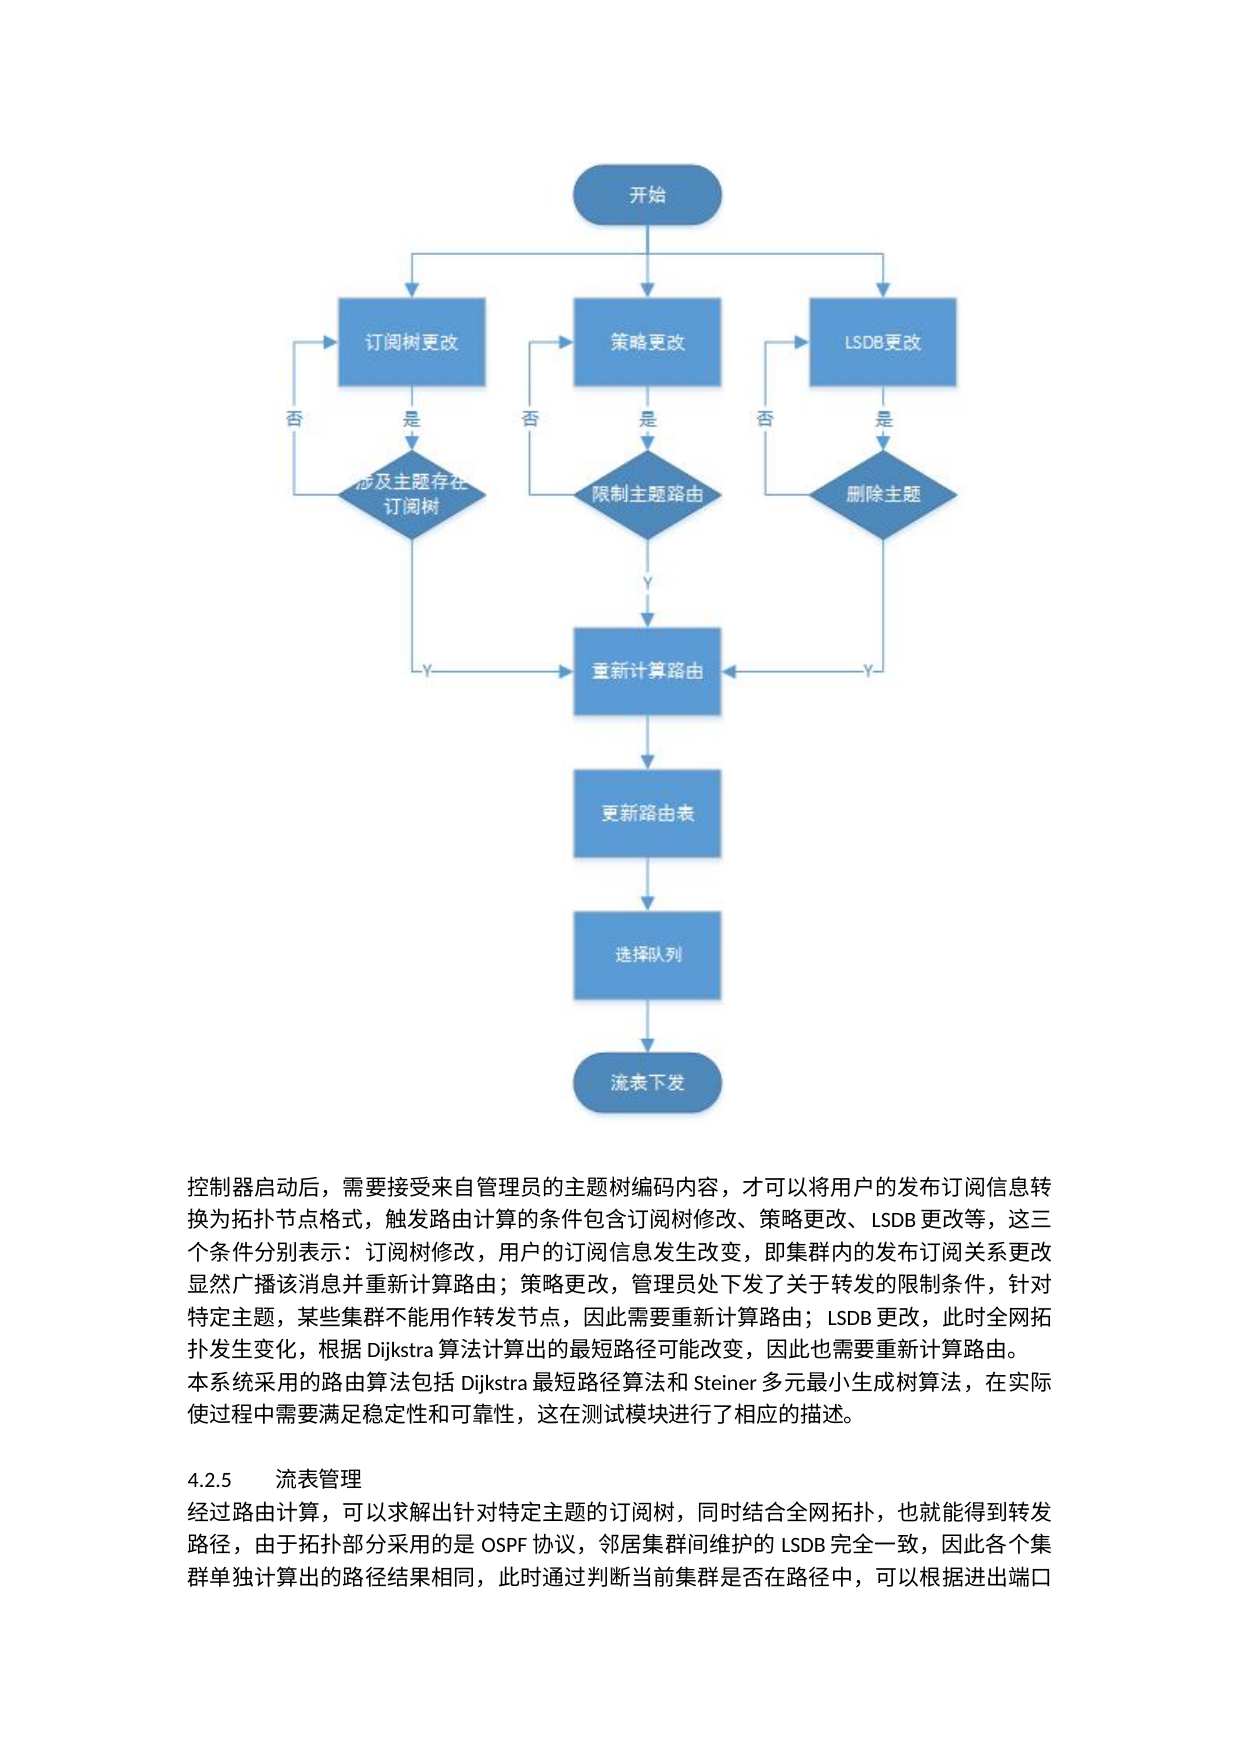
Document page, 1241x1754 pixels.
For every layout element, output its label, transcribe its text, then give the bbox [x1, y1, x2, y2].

text 控制器启动后，需要接受来自管理员的主题树编码内容，才可以将用户的发布订阅信息转换为拓扑节点格式，触发路由计算的条件包含订阅树修改、策略更改、LSDB更改等，这三个条件分别表示：订阅树修改，用户的订阅信息发生改变，即集群内的发布订阅关系更改，显然广播该消息并重新计算路由；策略更改，管理员处下发了关于转发的限制条件，针对特定主题，某些集群不能用作转发节点，因此需要重新计算路由；LSDB更改，此时全网拓扑发生变化，根据Dijkstra算法计算出的最短路径可能改变，因此也需要重新计算路由。 [187, 1169, 1053, 1364]
picture [274, 162, 967, 1125]
list 流表管理 [187, 1462, 1053, 1494]
text 经过路由计算，可以求解出针对特定主题的订阅树，同时结合全网拓扑，也就能得到转发路径，由于拓扑部分采用的是OSPF协议，邻居集群间维护的LSDB完全一致，因此各个集群单独计算出的路径结果相同，此时通过判断当前集群是否在路径中，可以根据进出端口、组播地址封装出对应的流表。 [187, 1494, 1053, 1592]
text 本系统采用的路由算法包括Dijkstra最短路径算法和Steiner多元最小生成树算法，在实际使过程中需要满足稳定性和可靠性，这在测试模块进行了相应的描述。 [187, 1364, 1053, 1429]
